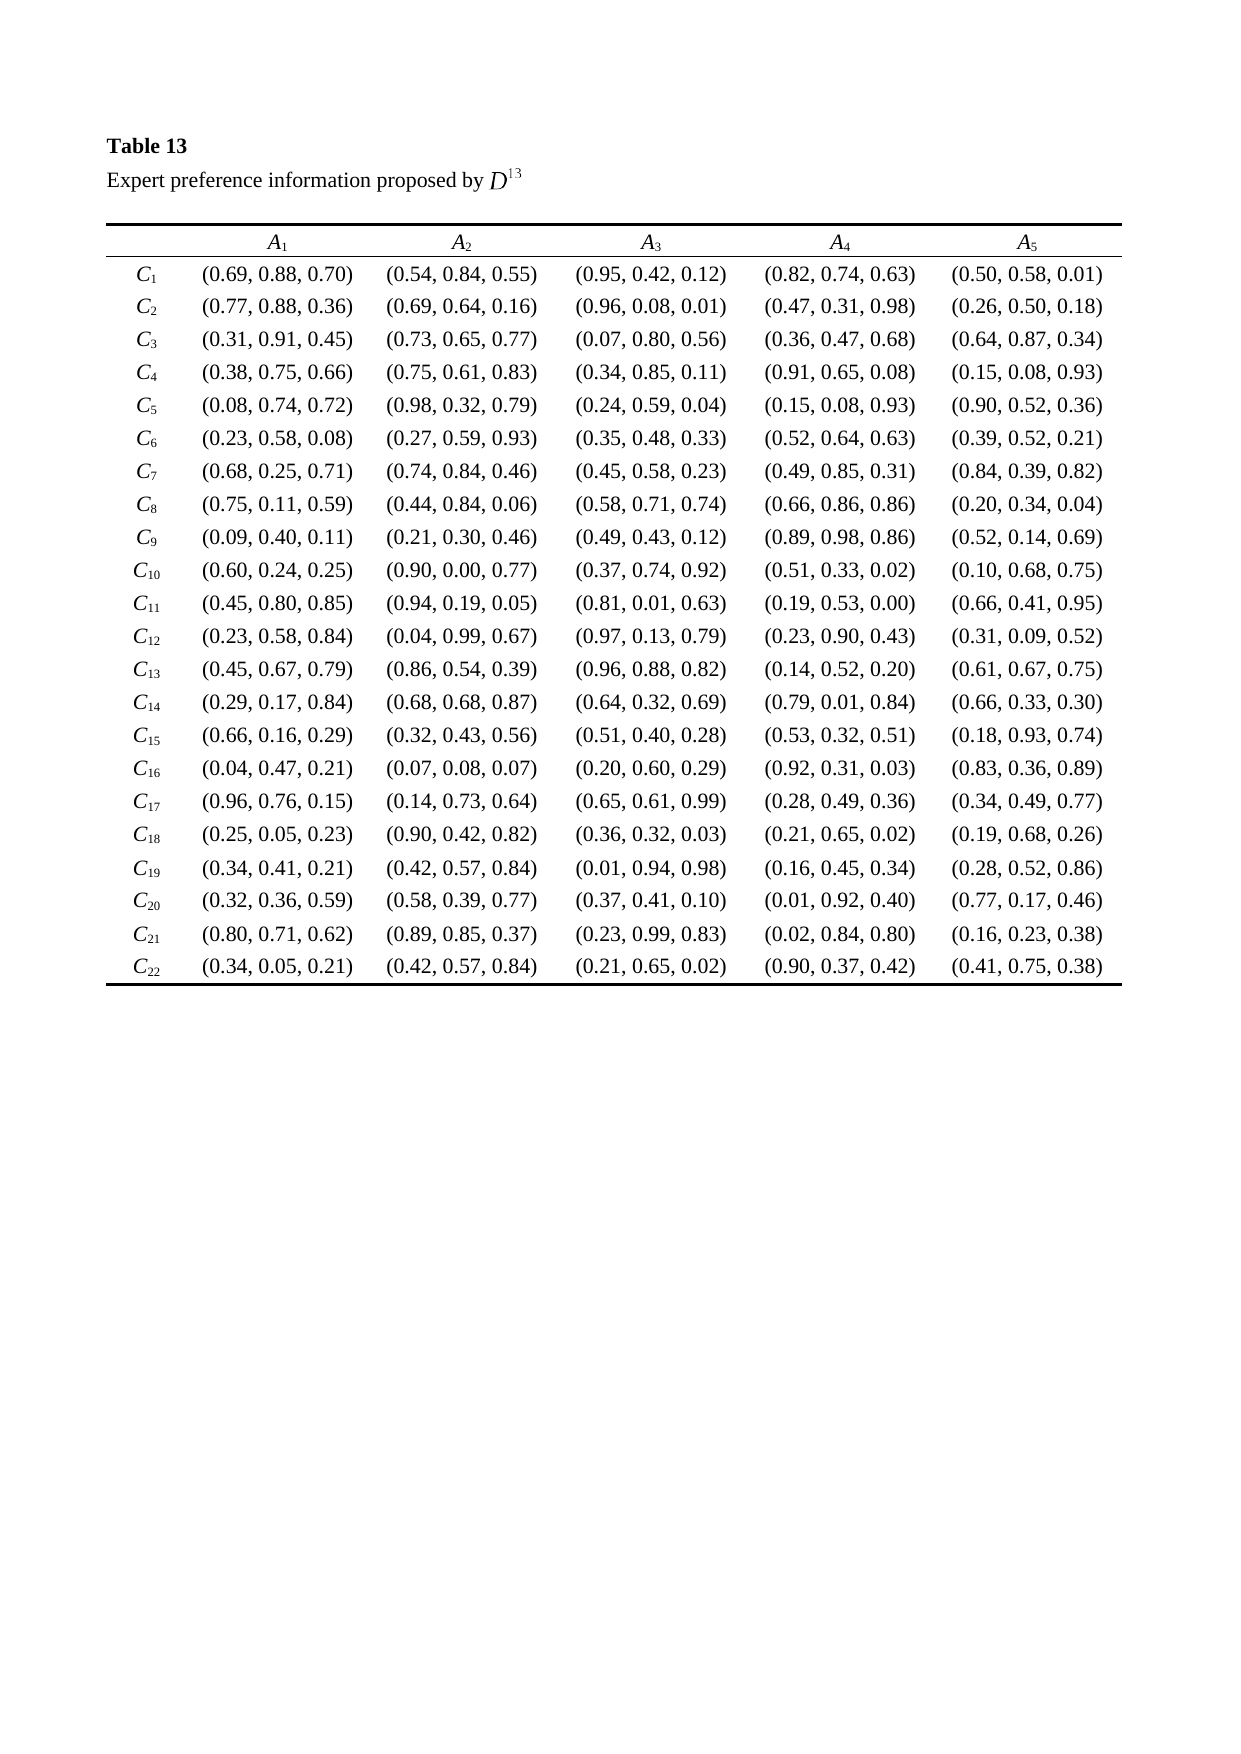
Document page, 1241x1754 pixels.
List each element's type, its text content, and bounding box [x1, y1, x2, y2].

table_cell (0.90, 0.00, 0.77) [369, 554, 554, 586]
table_cell (0.53, 0.32, 0.51) [748, 719, 932, 752]
table_cell (0.80, 0.71, 0.62) [186, 917, 369, 950]
table_cell (0.31, 0.91, 0.45) [186, 322, 369, 355]
table_cell (0.66, 0.16, 0.29) [186, 719, 369, 752]
table_cell (0.25, 0.05, 0.23) [186, 818, 369, 851]
table_cell (0.91, 0.65, 0.08) [748, 355, 932, 388]
table_cell (0.75, 0.61, 0.83) [369, 355, 554, 388]
table_cell (0.09, 0.40, 0.11) [186, 520, 369, 553]
table_cell (0.10, 0.68, 0.75) [932, 554, 1122, 586]
table_cell C8 [106, 488, 186, 520]
table_cell (0.37, 0.74, 0.92) [554, 554, 748, 586]
table_header A1 [186, 226, 369, 256]
table_cell (0.79, 0.01, 0.84) [748, 686, 932, 718]
table_cell (0.26, 0.50, 0.18) [932, 289, 1122, 322]
table_cell (0.01, 0.94, 0.98) [554, 851, 748, 884]
table_cell (0.66, 0.33, 0.30) [932, 686, 1122, 718]
table_cell (0.07, 0.80, 0.56) [554, 322, 748, 355]
table_cell (0.23, 0.90, 0.43) [748, 620, 932, 652]
text Expert preference information proposed by [106, 162, 1134, 198]
table_cell (0.38, 0.75, 0.66) [186, 355, 369, 388]
table_cell (0.81, 0.01, 0.63) [554, 586, 748, 619]
table_cell (0.90, 0.42, 0.82) [369, 818, 554, 851]
table_cell C11 [106, 586, 186, 619]
table_cell (0.86, 0.54, 0.39) [369, 653, 554, 686]
table_cell C4 [106, 355, 186, 388]
table_cell C15 [106, 719, 186, 752]
table_cell C19 [106, 851, 186, 884]
table_cell (0.45, 0.67, 0.79) [186, 653, 369, 686]
table_cell (0.98, 0.32, 0.79) [369, 388, 554, 421]
table_cell (0.92, 0.31, 0.03) [748, 752, 932, 784]
table_cell (0.45, 0.80, 0.85) [186, 586, 369, 619]
table_cell (0.39, 0.52, 0.21) [932, 421, 1122, 454]
table_cell (0.89, 0.98, 0.86) [748, 520, 932, 553]
table_cell (0.34, 0.05, 0.21) [186, 950, 369, 983]
table_cell (0.20, 0.34, 0.04) [932, 488, 1122, 520]
table_cell (0.52, 0.64, 0.63) [748, 421, 932, 454]
table_cell C2 [106, 289, 186, 322]
table_cell (0.52, 0.14, 0.69) [932, 520, 1122, 553]
table_header [106, 226, 186, 256]
table_cell C17 [106, 785, 186, 818]
table_cell (0.02, 0.84, 0.80) [748, 917, 932, 950]
table_cell (0.08, 0.74, 0.72) [186, 388, 369, 421]
table_cell (0.21, 0.65, 0.02) [554, 950, 748, 983]
table_cell (0.37, 0.41, 0.10) [554, 884, 748, 917]
table_cell (0.96, 0.08, 0.01) [554, 289, 748, 322]
table_cell (0.15, 0.08, 0.93) [932, 355, 1122, 388]
table_cell (0.64, 0.32, 0.69) [554, 686, 748, 718]
table_cell (0.21, 0.65, 0.02) [748, 818, 932, 851]
table_cell (0.19, 0.68, 0.26) [932, 818, 1122, 851]
table_cell (0.89, 0.85, 0.37) [369, 917, 554, 950]
table_cell (0.44, 0.84, 0.06) [369, 488, 554, 520]
table_cell (0.51, 0.33, 0.02) [748, 554, 932, 586]
table_cell (0.20, 0.60, 0.29) [554, 752, 748, 784]
table_header A4 [748, 226, 932, 256]
table_cell (0.49, 0.85, 0.31) [748, 454, 932, 487]
table_cell (0.60, 0.24, 0.25) [186, 554, 369, 586]
table_cell (0.49, 0.43, 0.12) [554, 520, 748, 553]
table_cell C18 [106, 818, 186, 851]
table_cell C21 [106, 917, 186, 950]
table_cell (0.94, 0.19, 0.05) [369, 586, 554, 619]
table_cell (0.47, 0.31, 0.98) [748, 289, 932, 322]
table_cell (0.04, 0.47, 0.21) [186, 752, 369, 784]
table_cell (0.36, 0.32, 0.03) [554, 818, 748, 851]
table_cell (0.29, 0.17, 0.84) [186, 686, 369, 718]
table_cell C7 [106, 454, 186, 487]
table_cell (0.84, 0.39, 0.82) [932, 454, 1122, 487]
table_cell (0.96, 0.88, 0.82) [554, 653, 748, 686]
table_cell (0.90, 0.37, 0.42) [748, 950, 932, 983]
table_header A5 [932, 226, 1122, 256]
table_cell (0.66, 0.86, 0.86) [748, 488, 932, 520]
table_cell (0.04, 0.99, 0.67) [369, 620, 554, 652]
table_cell (0.21, 0.30, 0.46) [369, 520, 554, 553]
table_cell C22 [106, 950, 186, 983]
table_cell (0.36, 0.47, 0.68) [748, 322, 932, 355]
table_cell (0.01, 0.92, 0.40) [748, 884, 932, 917]
table_cell (0.66, 0.41, 0.95) [932, 586, 1122, 619]
table_cell (0.96, 0.76, 0.15) [186, 785, 369, 818]
table_cell (0.28, 0.52, 0.86) [932, 851, 1122, 884]
table_cell (0.65, 0.61, 0.99) [554, 785, 748, 818]
table_cell (0.31, 0.09, 0.52) [932, 620, 1122, 652]
table_cell (0.24, 0.59, 0.04) [554, 388, 748, 421]
table_cell (0.32, 0.43, 0.56) [369, 719, 554, 752]
table_cell (0.16, 0.23, 0.38) [932, 917, 1122, 950]
table_cell (0.73, 0.65, 0.77) [369, 322, 554, 355]
table_cell (0.27, 0.59, 0.93) [369, 421, 554, 454]
table_cell (0.19, 0.53, 0.00) [748, 586, 932, 619]
table_cell (0.41, 0.75, 0.38) [932, 950, 1122, 983]
table_cell C3 [106, 322, 186, 355]
table_cell (0.61, 0.67, 0.75) [932, 653, 1122, 686]
table_cell (0.42, 0.57, 0.84) [369, 950, 554, 983]
table_cell (0.42, 0.57, 0.84) [369, 851, 554, 884]
table_cell C1 [106, 257, 186, 289]
table_cell (0.34, 0.85, 0.11) [554, 355, 748, 388]
table_cell (0.45, 0.58, 0.23) [554, 454, 748, 487]
table_cell C14 [106, 686, 186, 718]
table_cell C5 [106, 388, 186, 421]
table_cell (0.18, 0.93, 0.74) [932, 719, 1122, 752]
table_cell (0.68, 0.25, 0.71) [186, 454, 369, 487]
table_cell (0.95, 0.42, 0.12) [554, 257, 748, 289]
table_cell (0.90, 0.52, 0.36) [932, 388, 1122, 421]
table_cell (0.58, 0.39, 0.77) [369, 884, 554, 917]
table_cell (0.69, 0.64, 0.16) [369, 289, 554, 322]
table_cell C6 [106, 421, 186, 454]
table_cell (0.34, 0.49, 0.77) [932, 785, 1122, 818]
table_cell (0.07, 0.08, 0.07) [369, 752, 554, 784]
table_cell (0.34, 0.41, 0.21) [186, 851, 369, 884]
table_header A2 [369, 226, 554, 256]
table_cell (0.75, 0.11, 0.59) [186, 488, 369, 520]
table_cell (0.15, 0.08, 0.93) [748, 388, 932, 421]
table_cell (0.32, 0.36, 0.59) [186, 884, 369, 917]
table_cell (0.58, 0.71, 0.74) [554, 488, 748, 520]
table_cell (0.77, 0.17, 0.46) [932, 884, 1122, 917]
table_cell (0.14, 0.73, 0.64) [369, 785, 554, 818]
table_cell (0.14, 0.52, 0.20) [748, 653, 932, 686]
table_cell (0.54, 0.84, 0.55) [369, 257, 554, 289]
table_cell (0.77, 0.88, 0.36) [186, 289, 369, 322]
table_cell (0.50, 0.58, 0.01) [932, 257, 1122, 289]
table_cell (0.35, 0.48, 0.33) [554, 421, 748, 454]
table_cell (0.23, 0.58, 0.84) [186, 620, 369, 652]
table_cell (0.68, 0.68, 0.87) [369, 686, 554, 718]
table_cell (0.69, 0.88, 0.70) [186, 257, 369, 289]
table_cell C12 [106, 620, 186, 652]
table_cell (0.23, 0.99, 0.83) [554, 917, 748, 950]
table_cell (0.97, 0.13, 0.79) [554, 620, 748, 652]
table_cell (0.16, 0.45, 0.34) [748, 851, 932, 884]
table_cell C16 [106, 752, 186, 784]
table_cell C10 [106, 554, 186, 586]
table_cell (0.51, 0.40, 0.28) [554, 719, 748, 752]
table_header A3 [554, 226, 748, 256]
table_cell (0.64, 0.87, 0.34) [932, 322, 1122, 355]
table_cell (0.82, 0.74, 0.63) [748, 257, 932, 289]
table_cell (0.83, 0.36, 0.89) [932, 752, 1122, 784]
table_cell (0.23, 0.58, 0.08) [186, 421, 369, 454]
table_cell (0.28, 0.49, 0.36) [748, 785, 932, 818]
table_cell C13 [106, 653, 186, 686]
table_cell C20 [106, 884, 186, 917]
table_cell C9 [106, 520, 186, 553]
text Table 13 [106, 129, 1134, 162]
table_cell (0.74, 0.84, 0.46) [369, 454, 554, 487]
